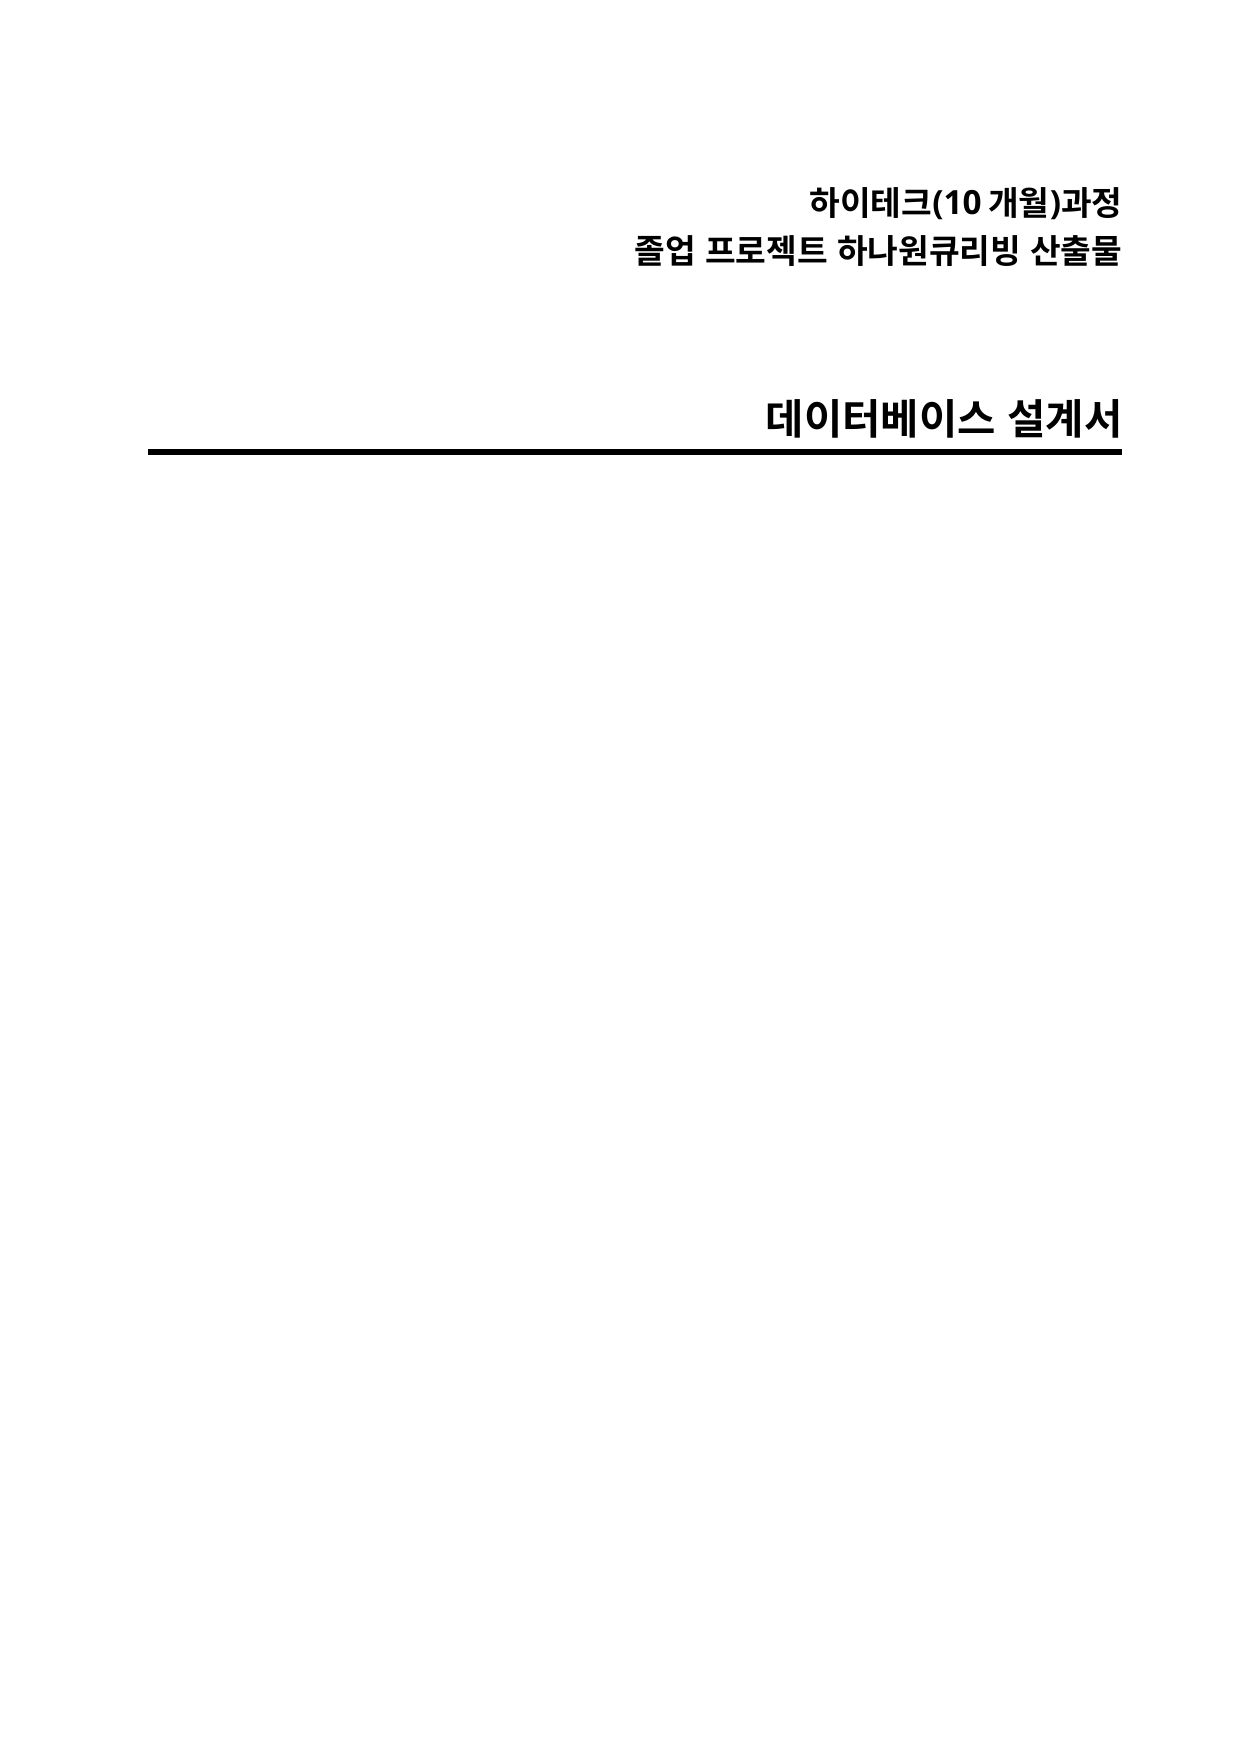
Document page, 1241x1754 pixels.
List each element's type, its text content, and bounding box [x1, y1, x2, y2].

text 데이터베이스 설계서 [148, 386, 1122, 449]
text 졸업 프로젝트 하나원큐리빙 산출물 [148, 224, 1122, 273]
text 하이테크(10개월)과정 [148, 176, 1122, 224]
